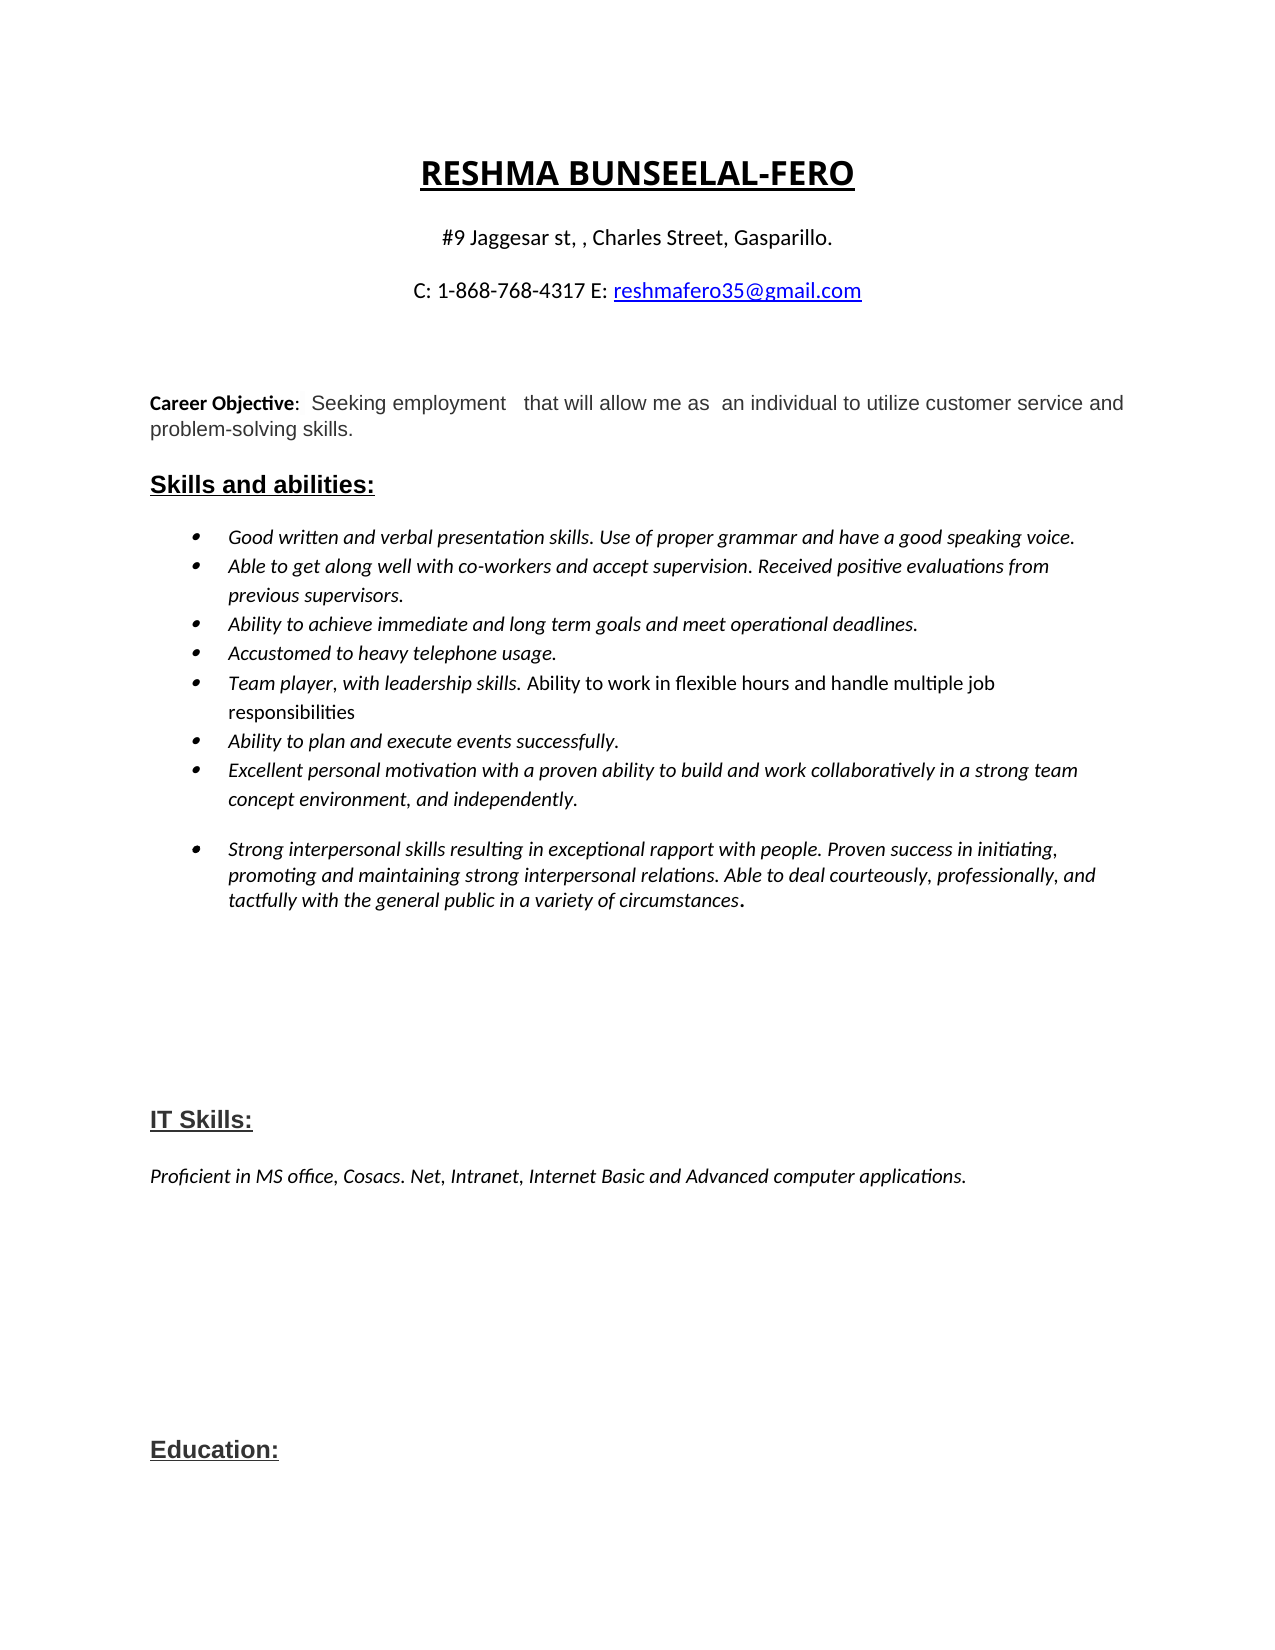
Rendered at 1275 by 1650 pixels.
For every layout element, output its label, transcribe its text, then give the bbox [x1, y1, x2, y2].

list Excellent personal motivation with a proven ability to build and work collaboratively in a strong team concept environment, and independently. [191, 757, 1125, 812]
list Accustomed to heavy telephone usage. [191, 641, 1125, 666]
text Proficient in MS office, Cosacs. Net, Intranet, Internet Basic and Advanced computer applications. [150, 1163, 1125, 1189]
text Career Objective: Seeking employment that will allow me as an individual to utilize customer service and problem-solving skills. [150, 390, 1125, 441]
text #9 Jaggesar st, , Charles Street, Gasparillo. [150, 223, 1125, 251]
text Skills and abilities: [150, 470, 1125, 499]
list Strong interpersonal skills resulting in exceptional rapport with people. Proven success in initiating, promoting and maintaining strong interpersonal relations. Able to deal courteously, professionally, and tactfully with the general public in a variety of circumstances. [191, 836, 1125, 913]
list Good written and verbal presentation skills. Use of proper grammar and have a good speaking voice. [191, 524, 1125, 549]
list Able to get along well with co-workers and accept supervision. Received positive evaluations from previous supervisors. [191, 553, 1125, 608]
list Team player, with leadership skills. Ability to work in flexible hours and handle multiple job responsibilities [191, 670, 1125, 724]
text IT Skills: [150, 1106, 1125, 1134]
list Ability to plan and execute events successfully. [191, 728, 1125, 753]
text RESHMA BUNSEELAL-FERO [150, 150, 1125, 195]
text Education: [150, 1435, 1125, 1464]
list Ability to achieve immediate and long term goals and meet operational deadlines. [191, 611, 1125, 637]
text C: 1-868-768-4317 E: reshmafero35@gmail.com [150, 276, 1125, 304]
